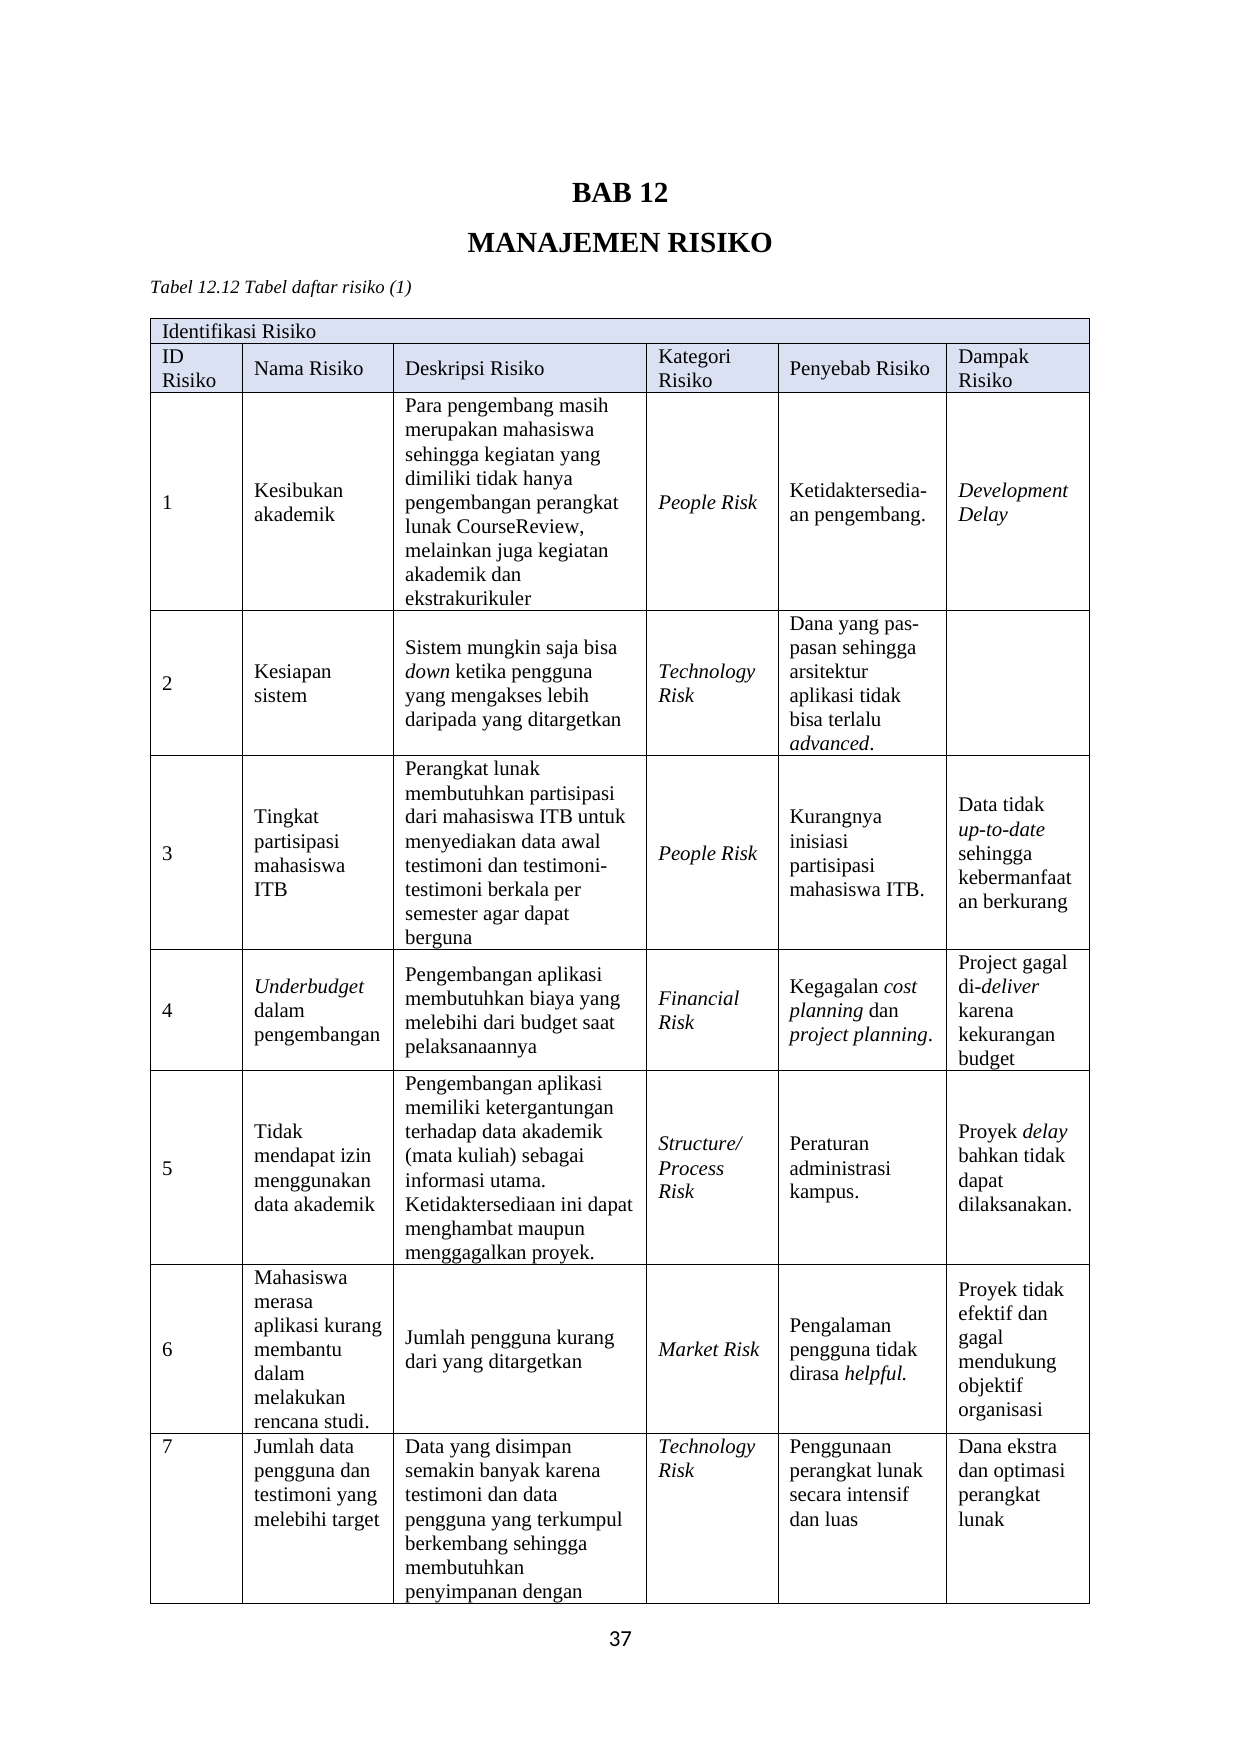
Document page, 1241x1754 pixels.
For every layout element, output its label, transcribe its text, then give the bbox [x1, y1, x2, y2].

table_cell Pengembangan aplikasi membutuhkan biaya yang melebihi dari budget saat pelaksanaannya [394, 950, 646, 1070]
table_cell Technology Risk [647, 611, 778, 755]
table_cell 1 [151, 393, 242, 610]
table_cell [779, 1434, 946, 1603]
table_cell 7 [151, 1434, 242, 1603]
table_cell Proyek delay bahkan tidak dapat dilaksanakan. [947, 1071, 1089, 1264]
table_cell Perangkat lunak membutuhkan partisipasi dari mahasiswa ITB untuk menyediakan data awal testimoni dan testimoni-testimoni berkala per semester agar dapat berguna [394, 756, 646, 949]
table_cell 6 [151, 1265, 242, 1433]
table_cell Structure/Process Risk [647, 1071, 778, 1264]
table_cell Mahasiswa merasa aplikasi kurang membantu dalam melakukan rencana studi. [243, 1265, 393, 1433]
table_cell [394, 1434, 646, 1603]
table_cell Technology Risk [647, 1434, 778, 1603]
table_cell 4 [151, 950, 242, 1070]
table_cell Market Risk [647, 1265, 778, 1433]
table_cell Ketidaktersedia-an pengembang. [779, 393, 946, 610]
table_cell Kesibukan akademik [243, 393, 393, 610]
table_cell 3 [151, 756, 242, 949]
table_cell People Risk [647, 756, 778, 949]
table_cell Deskripsi Risiko [394, 344, 646, 392]
table_cell Kurangnya inisiasi partisipasi mahasiswa ITB. [779, 756, 946, 949]
table_cell Sistem mungkin saja bisa down ketika pengguna yang mengakses lebih daripada yang ditargetkan [394, 611, 646, 755]
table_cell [243, 1434, 393, 1603]
table_cell Penyebab Risiko [779, 344, 946, 392]
table_cell ID Risiko [151, 344, 242, 392]
table_cell [947, 611, 1089, 755]
subtitle BAB 12 MANAJEMEN RISIKO [150, 175, 1090, 259]
table_cell Proyek tidak efektif dan gagal mendukung objektif organisasi [947, 1265, 1089, 1433]
table_cell Data tidak up-to-date sehingga kebermanfaatan berkurang [947, 756, 1089, 949]
table_cell People Risk [647, 393, 778, 610]
table_cell Tidak mendapat izin menggunakan data akademik [243, 1071, 393, 1264]
table_cell Kesiapan sistem [243, 611, 393, 755]
table_cell Kegagalan cost planning dan project planning. [779, 950, 946, 1070]
table_cell 2 [151, 611, 242, 755]
table_cell Peraturan administrasi kampus. [779, 1071, 946, 1264]
table_cell Project gagal di-deliver karena kekurangan budget [947, 950, 1089, 1070]
table_cell Financial Risk [647, 950, 778, 1070]
table_cell Tingkat partisipasi mahasiswa ITB [243, 756, 393, 949]
table_cell Jumlah pengguna kurang dari yang ditargetkan [394, 1265, 646, 1433]
table_cell Nama Risiko [243, 344, 393, 392]
table_cell Development Delay [947, 393, 1089, 610]
table_header Identifikasi Risiko [151, 319, 1089, 343]
table_cell Dampak Risiko [947, 344, 1089, 392]
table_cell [947, 1434, 1089, 1603]
table_cell Para pengembang masih merupakan mahasiswa sehingga kegiatan yang dimiliki tidak hanya pengembangan perangkat lunak CourseReview, melainkan juga kegiatan akademik dan ekstrakurikuler [394, 393, 646, 610]
table_cell 5 [151, 1071, 242, 1264]
table_cell Underbudget dalam pengembangan [243, 950, 393, 1070]
table_cell Pengalaman pengguna tidak dirasa helpful. [779, 1265, 946, 1433]
table_cell Dana yang pas-pasan sehingga arsitektur aplikasi tidak bisa terlalu advanced. [779, 611, 946, 755]
table_cell Kategori Risiko [647, 344, 778, 392]
table_cell Pengembangan aplikasi memiliki ketergantungan terhadap data akademik (mata kuliah) sebagai informasi utama. Ketidaktersediaan ini dapat menghambat maupun menggagalkan proyek. [394, 1071, 646, 1264]
